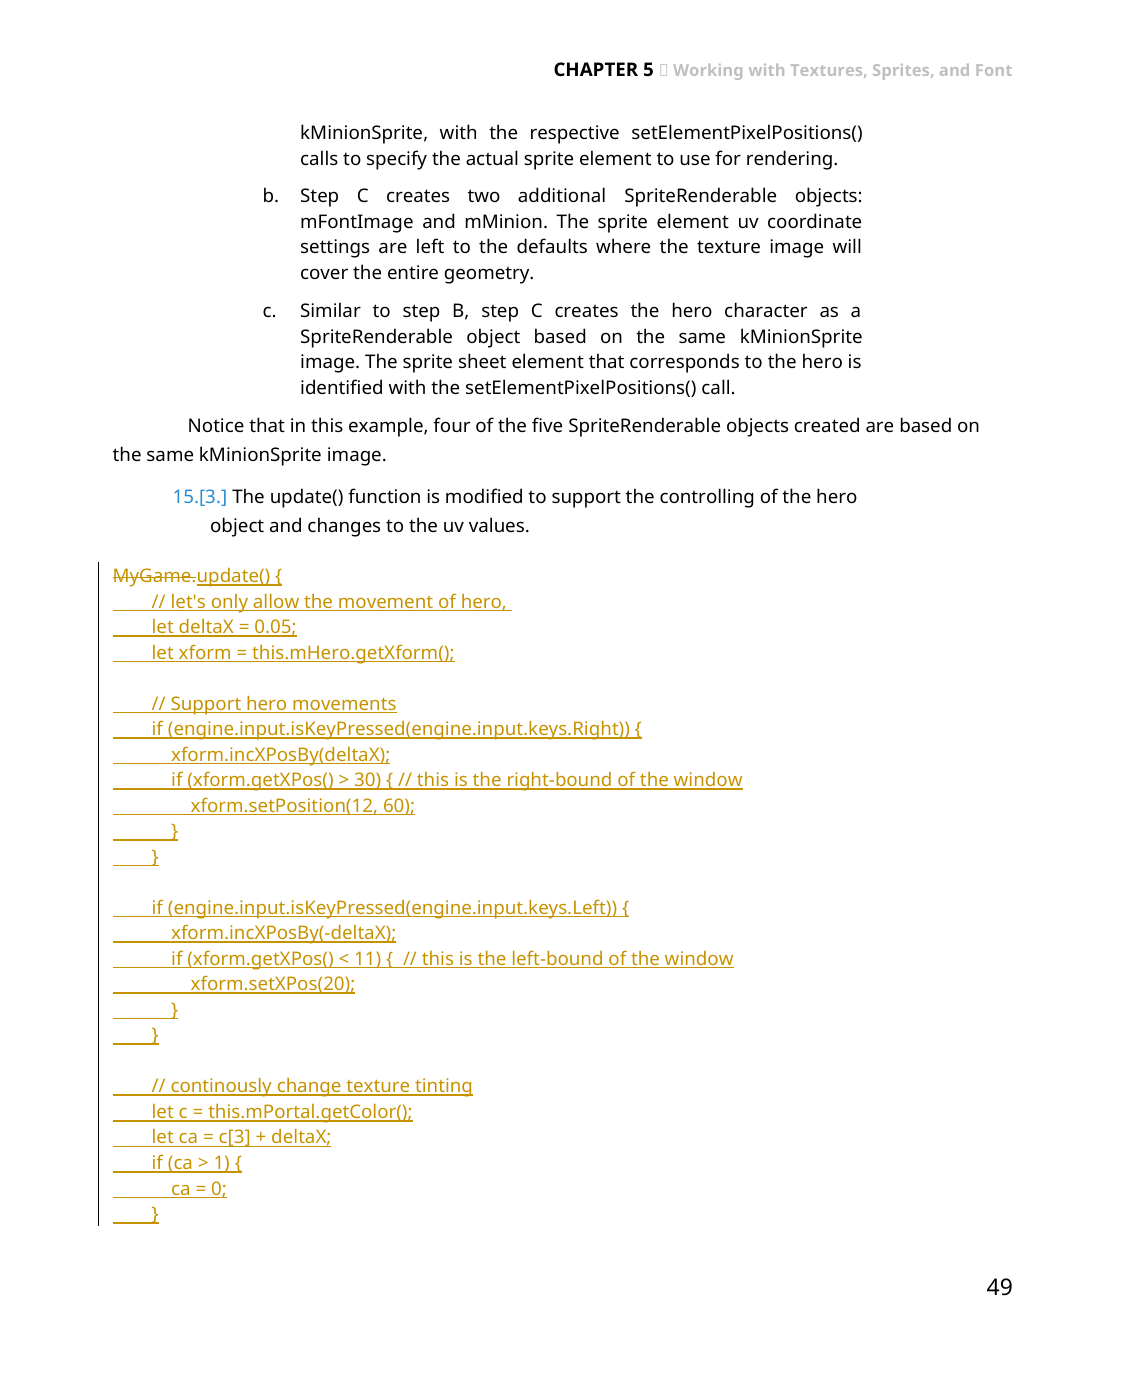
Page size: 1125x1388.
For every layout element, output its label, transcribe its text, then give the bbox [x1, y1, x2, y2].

list Similar to step B, step C creates the hero character as a SpriteRenderable object based on the same kMinionSprite image. The sprite sheet element that corresponds to the hero is identified with the setElementPixelPositions() call. [262, 297, 862, 399]
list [262, 119, 862, 170]
text Notice that in this example, four of the five SpriteRenderable objects created are based on the same kMinionSprite image. [112, 412, 1012, 467]
list The update() function is modified to support the controlling of the hero object and changes to the uv values. [172, 483, 892, 538]
list Step C creates two additional SpriteRenderable objects: mFontImage and mMinion. The sprite element uv coordinate settings are left to the defaults where the texture image will cover the entire geometry. [262, 183, 862, 285]
